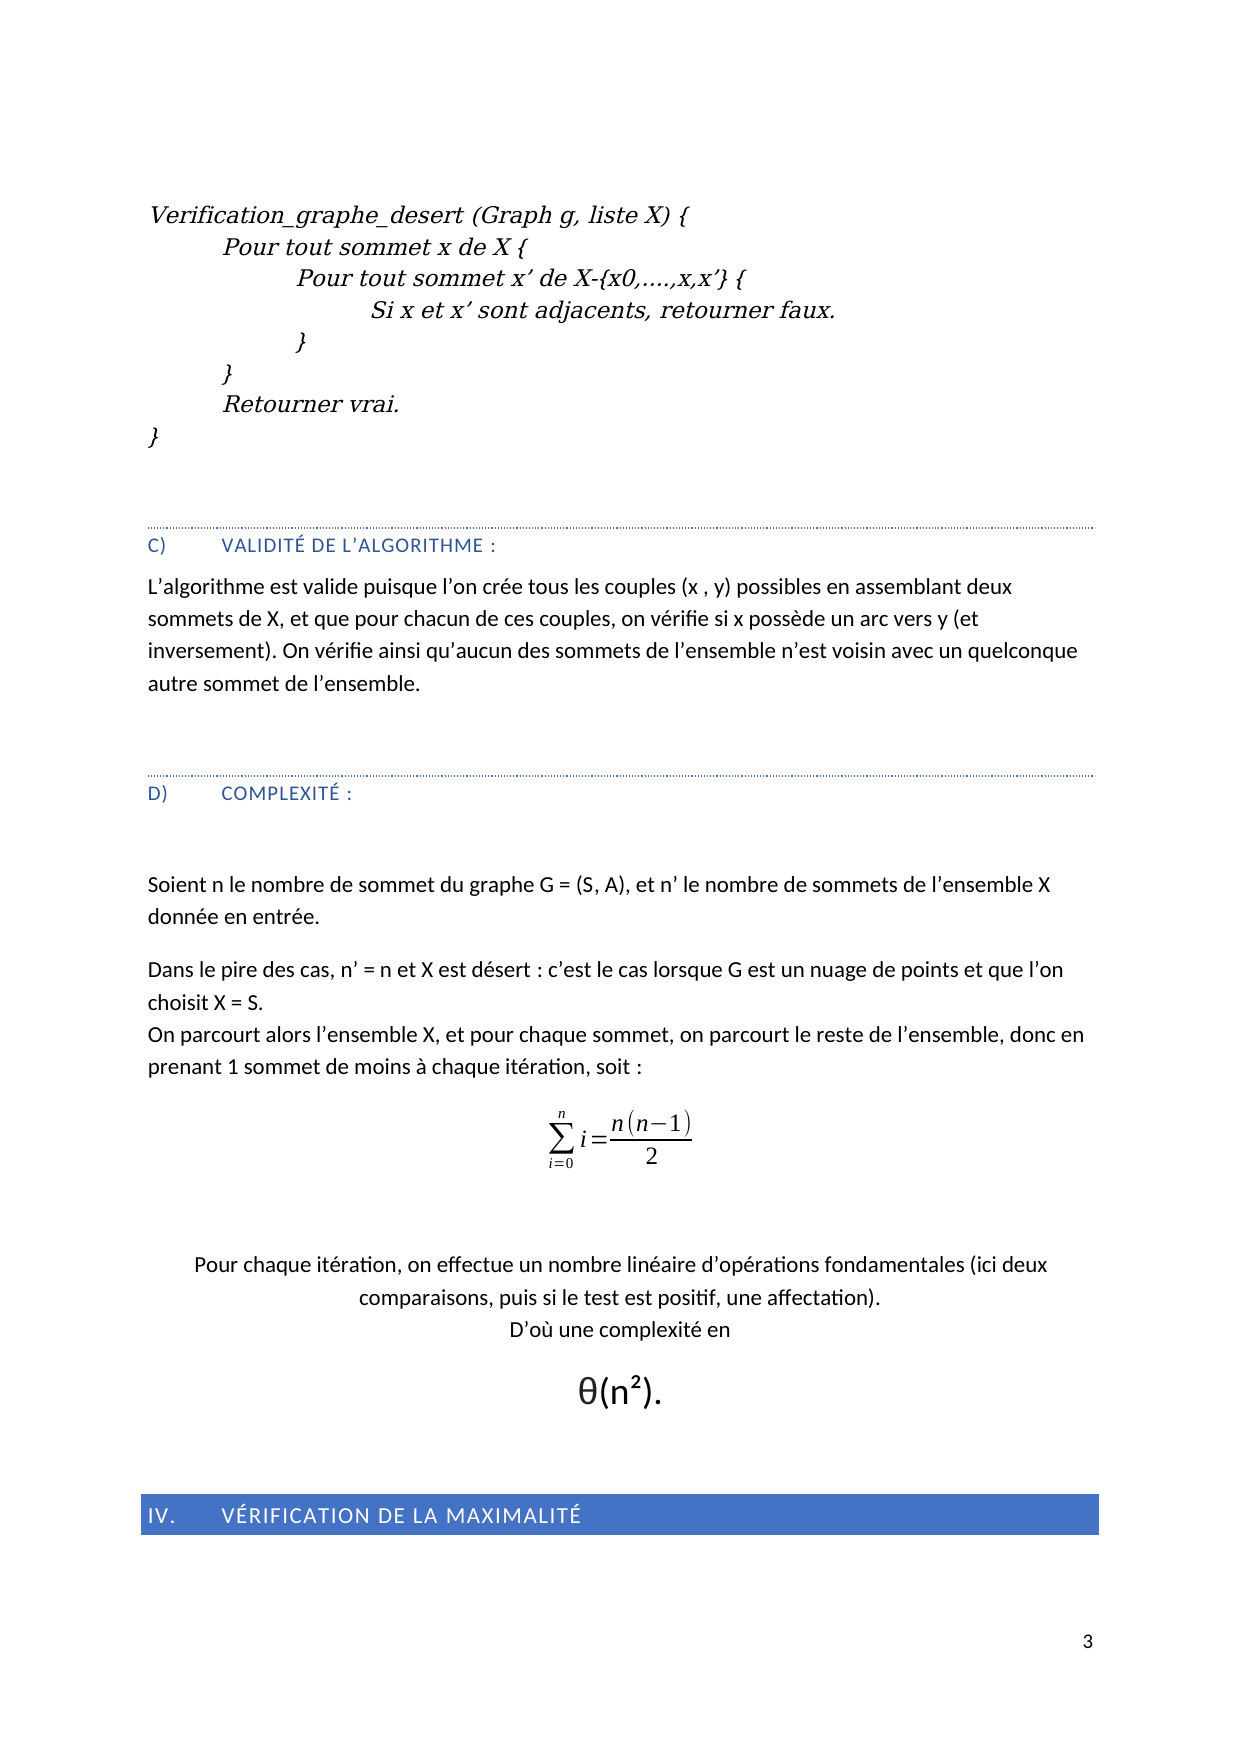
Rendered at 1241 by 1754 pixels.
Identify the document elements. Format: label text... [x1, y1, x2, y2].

subtitle D) Complexité : [148, 775, 1093, 806]
text Soient n le nombre de sommet du graphe G = (S, A), et n’ le nombre de sommets de l’ensemble X donnée en entrée. [148, 870, 1093, 930]
text Dans le pire des cas, n’ = n et X est désert : c’est le cas lorsque G est un nuage de points et que l’on choisit X = S. On parcourt alors l’ensemble X, et pour chaque sommet, on parcourt le reste de l’ensemble, donc en prenant 1 sommet de moins à chaque itération, soit : [148, 955, 1093, 1080]
text Verification_graphe_desert (Graph g, liste X) { Pour tout sommet x de X { Pour tout sommet x’ de X-{x0,….,x,x’} { Si x et x’ sont adjacents, retourner faux. } } Retourner vrai. } [148, 201, 1093, 449]
text θ(n²). [148, 1368, 1093, 1414]
subtitle IV. Vérification de la maximalité [148, 1501, 1093, 1529]
text L’algorithme est valide puisque l’on crée tous les couples (x , y) possibles en assemblant deux sommets de X, et que pour chacun de ces couples, on vérifie si x possède un arc vers y (et inversement). On vérifie ainsi qu’aucun des sommets de l’ensemble n’est voisin avec un quelconque autre sommet de l’ensemble. [148, 572, 1093, 697]
subtitle C) Validité de l’algorithme : [148, 527, 1093, 558]
